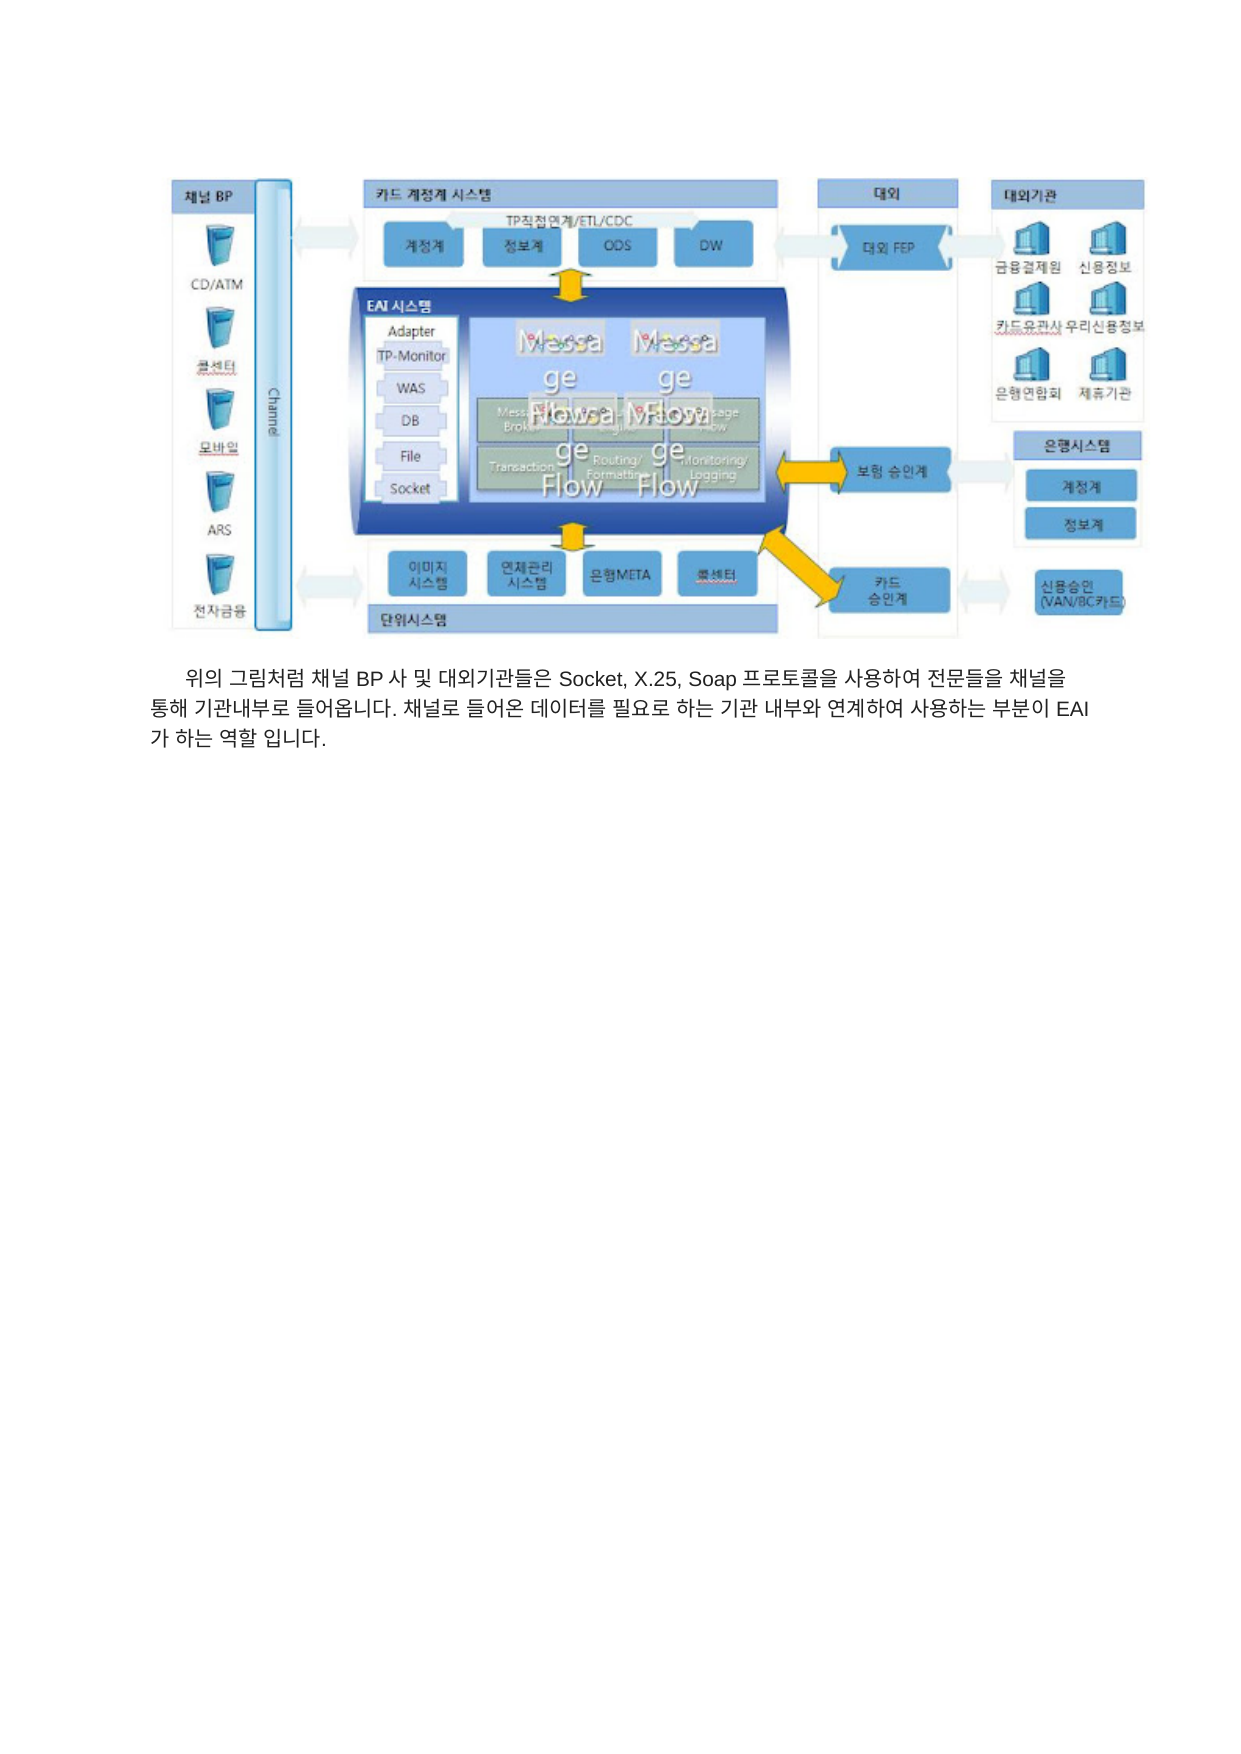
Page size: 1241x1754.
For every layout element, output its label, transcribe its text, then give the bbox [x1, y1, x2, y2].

picture [150, 177, 1150, 639]
text 위의 그림처럼 채널 BP사 및 대외기관들은 Socket, X.25, Soap 프로토콜을 사용하여 전문들을 채널을 통해 기관내부로 들어옵니다. 채널로 들어온 데이터를 필요로 하는 기관 내부와 연계하여 사용하는 부분이 EAI가 하는 역할 입니다. [150, 639, 1090, 753]
